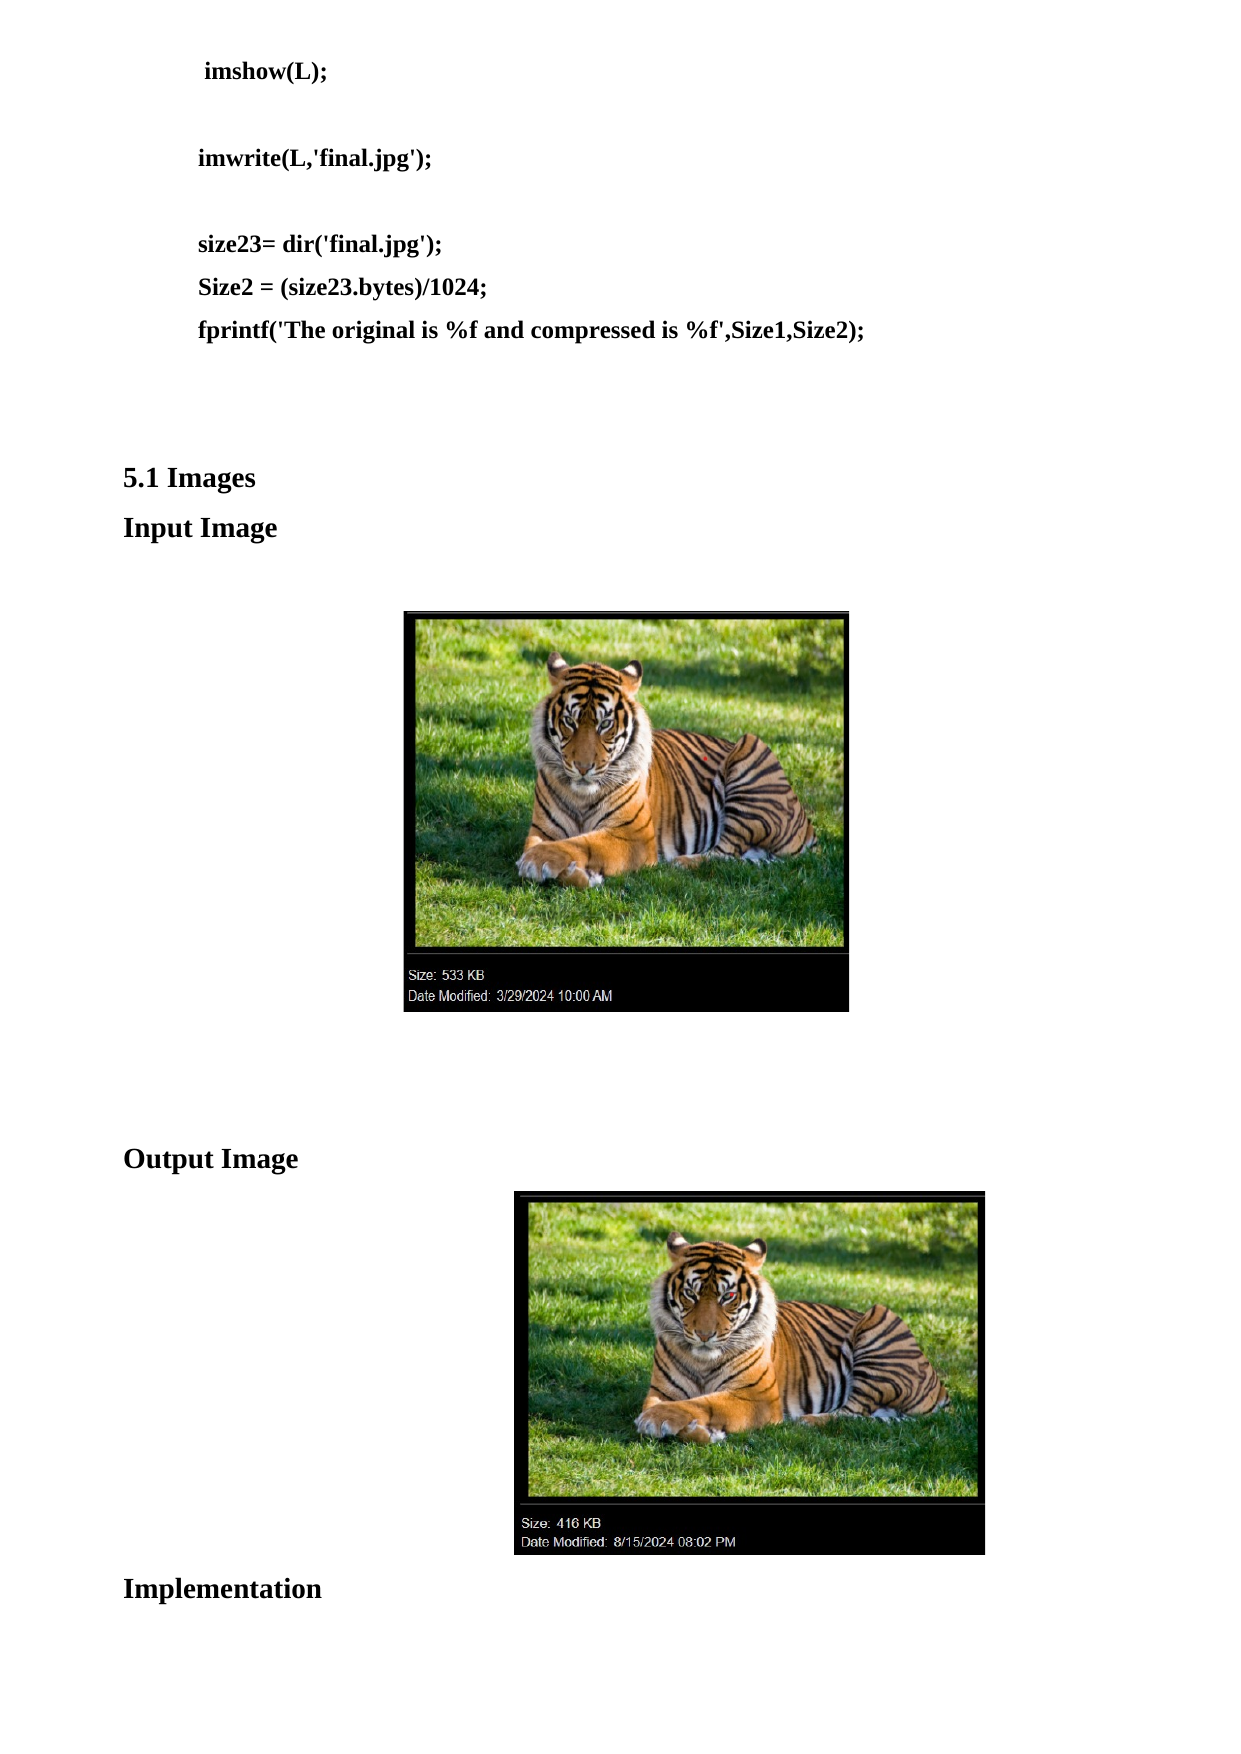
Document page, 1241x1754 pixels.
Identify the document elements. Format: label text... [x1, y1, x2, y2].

text imshow(L); [123, 56, 1130, 85]
text Size2 = (size23.bytes)/1024; [123, 272, 1130, 301]
text fprintf('The original is %f and compressed is %f',Size1,Size2); [123, 316, 1130, 344]
text Output Image [123, 1142, 1130, 1175]
text imwrite(L,'final.jpg'); [123, 143, 1130, 171]
text 5.1 Images [123, 460, 1130, 493]
picture [403, 611, 850, 1012]
text Input Image [123, 510, 1130, 544]
text size23= dir('final.jpg'); [123, 229, 1130, 258]
picture [514, 1191, 986, 1555]
